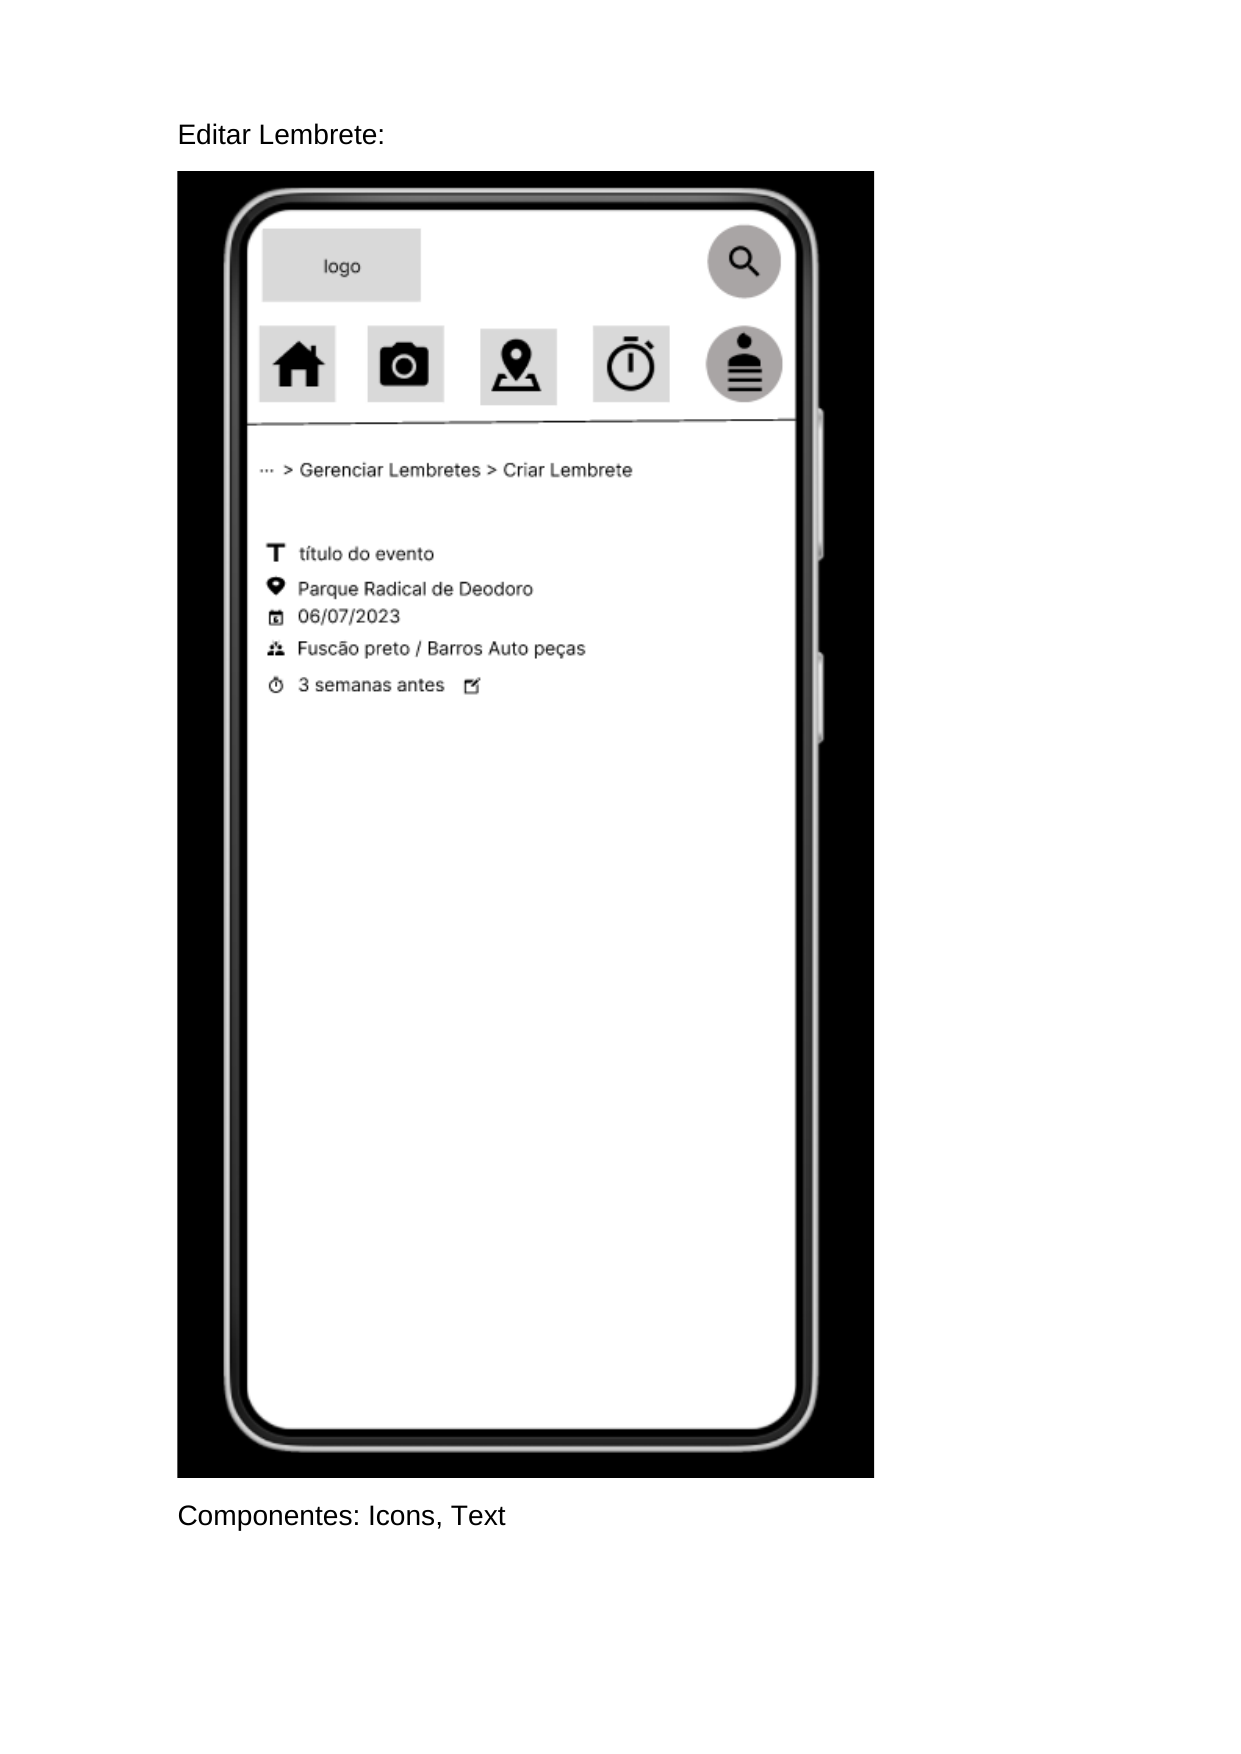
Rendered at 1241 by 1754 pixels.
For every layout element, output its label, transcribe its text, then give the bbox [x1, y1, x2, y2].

text Componentes: Icons, Text [177, 1498, 1063, 1531]
text Editar Lembrete: [177, 118, 1063, 151]
picture [177, 171, 875, 1478]
